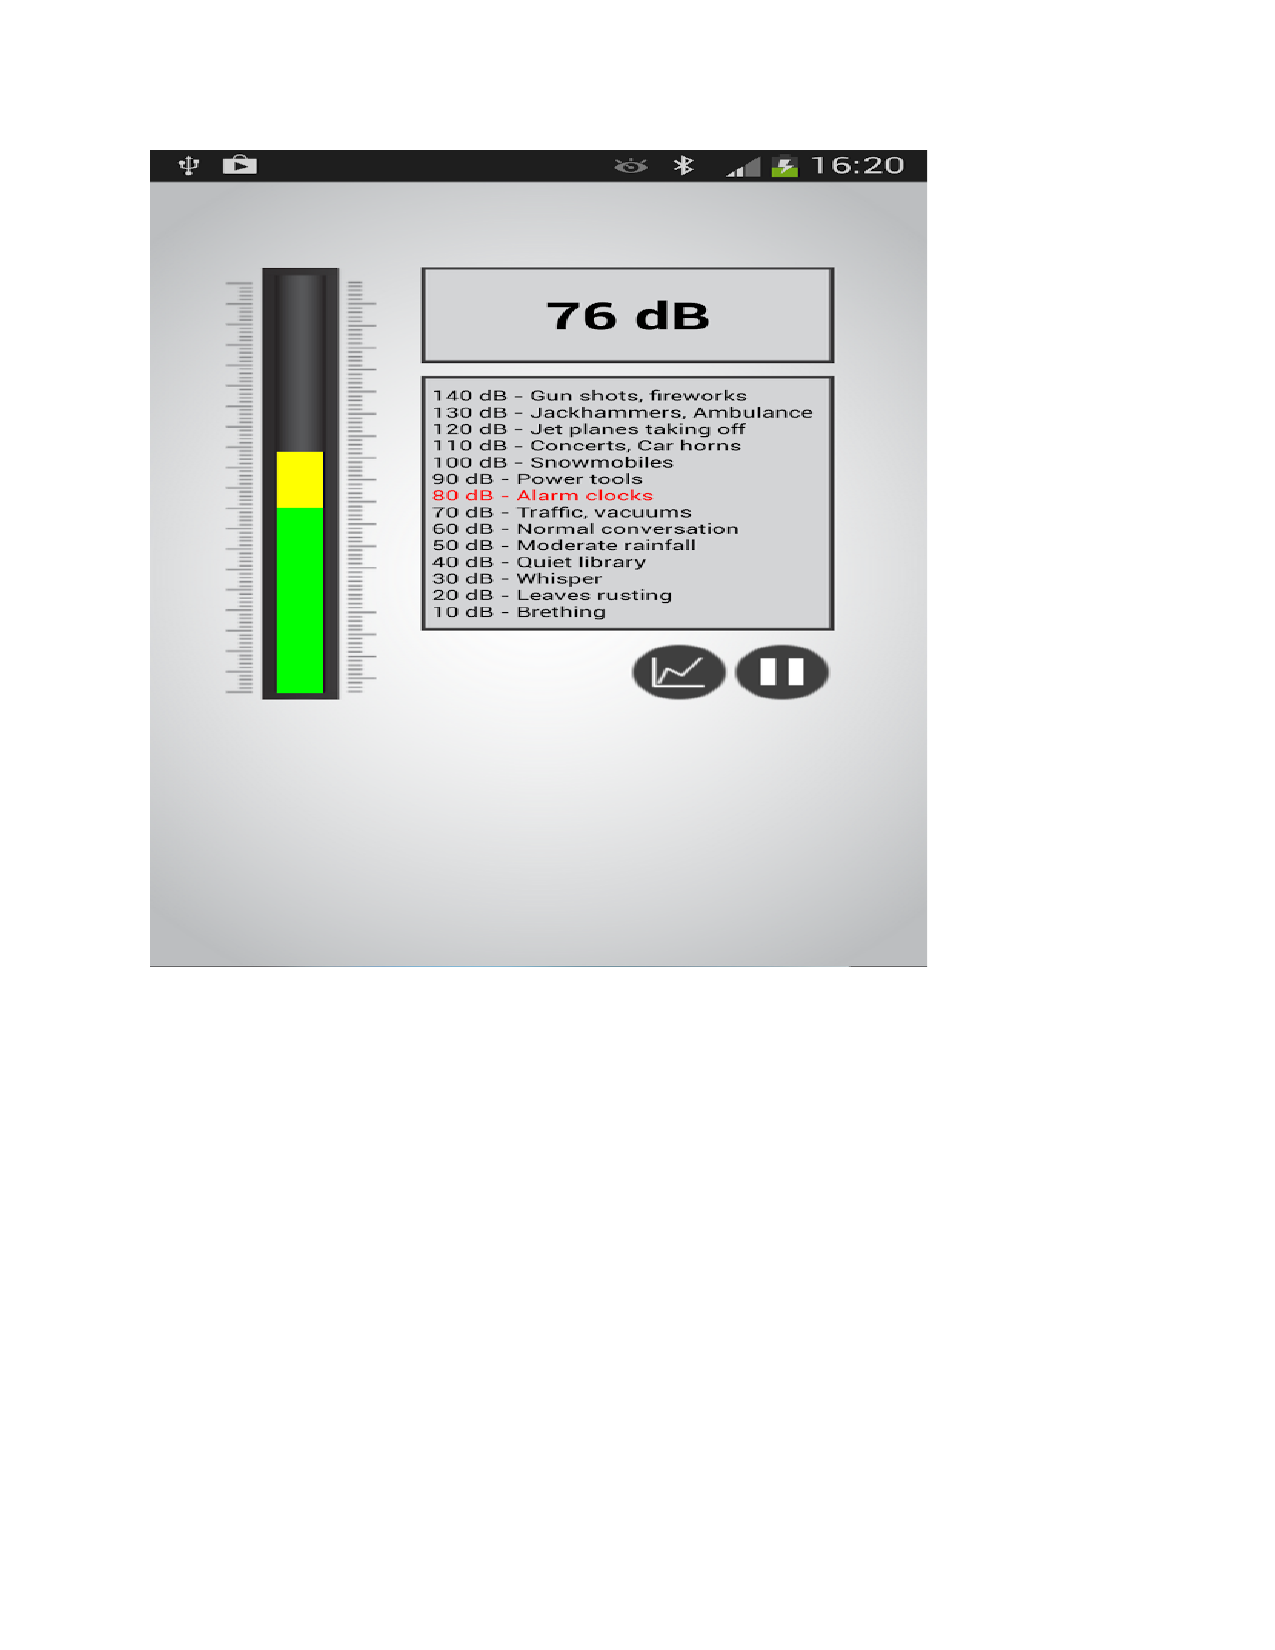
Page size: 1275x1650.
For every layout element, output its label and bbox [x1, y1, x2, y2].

picture [150, 150, 928, 967]
